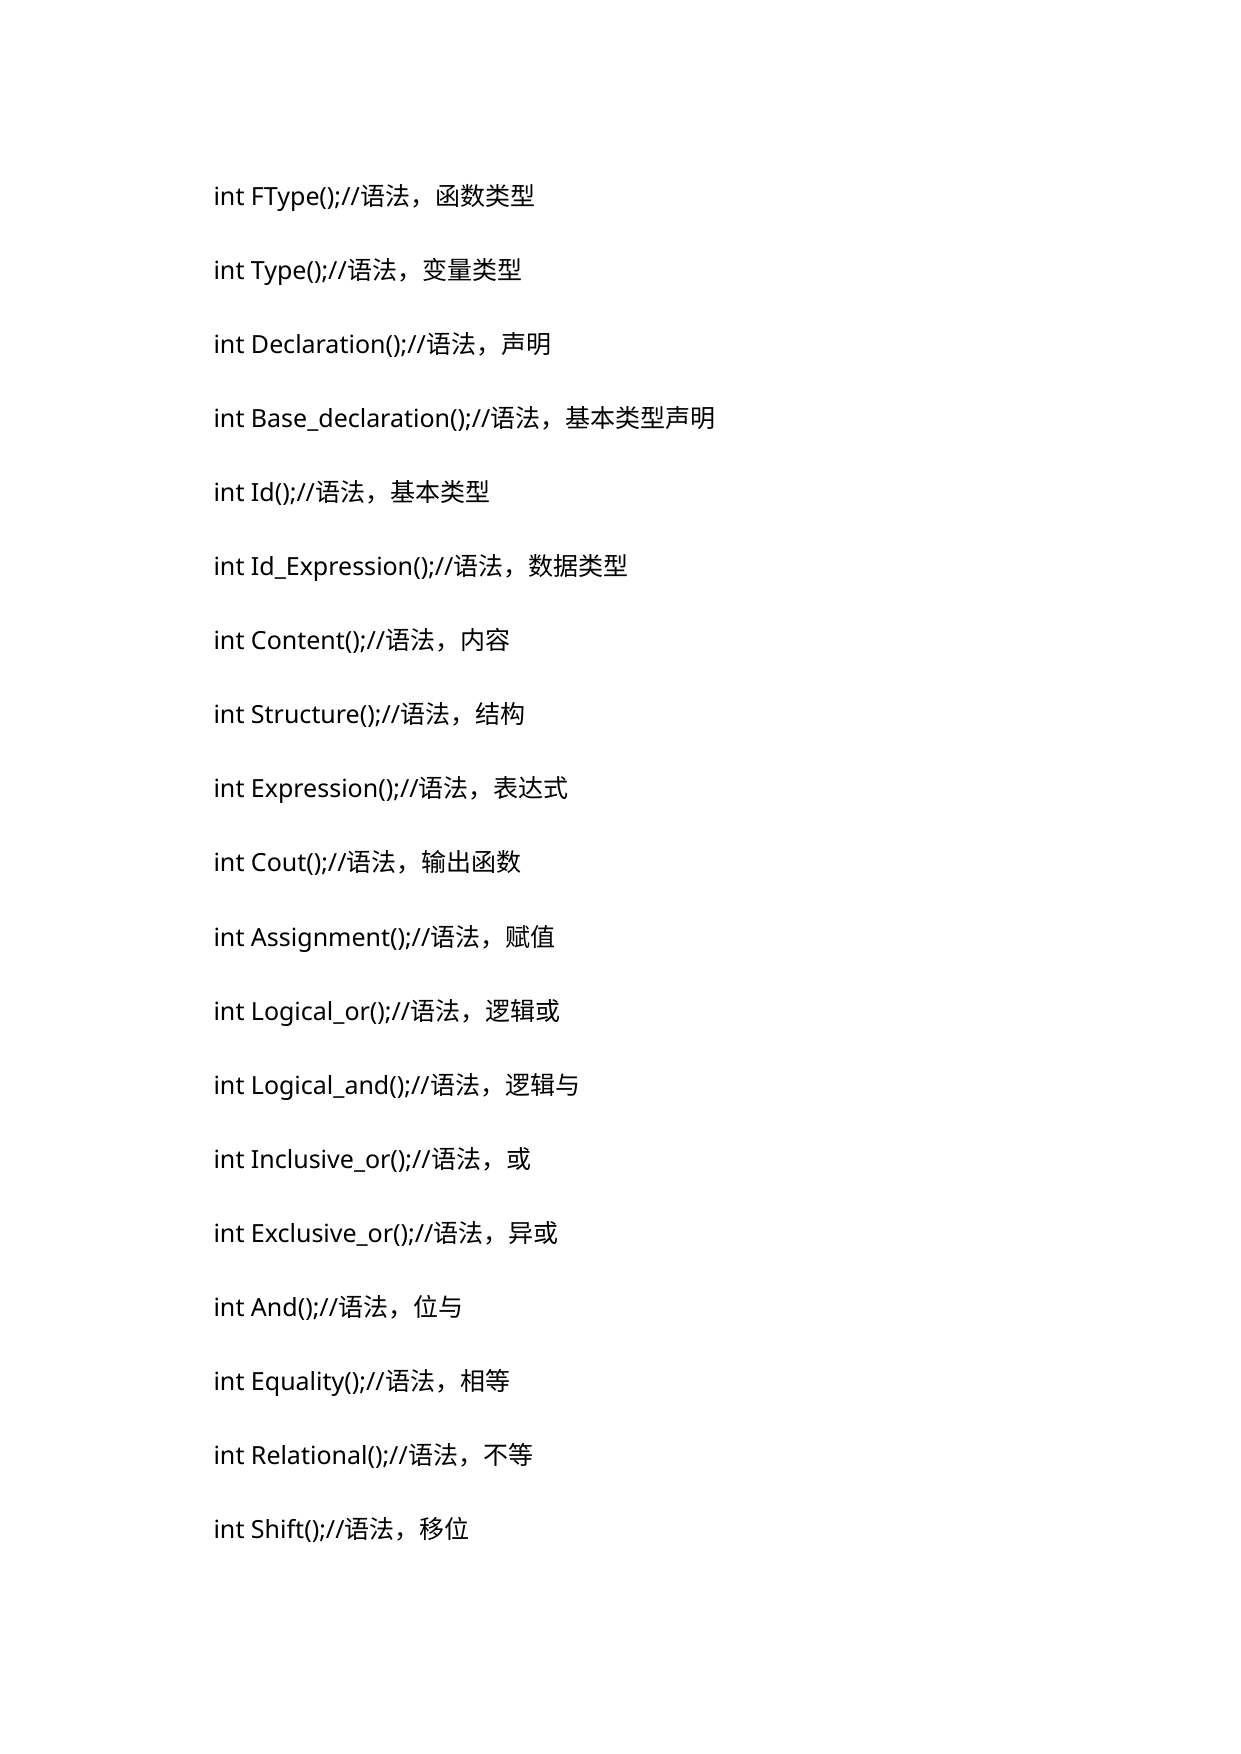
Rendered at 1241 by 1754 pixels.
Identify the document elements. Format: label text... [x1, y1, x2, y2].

text int And();//语法，位与 [187, 1273, 1053, 1338]
text int Content();//语法，内容 [187, 606, 1053, 671]
text int FType();//语法，函数类型 [187, 162, 1053, 227]
text int Inclusive_or();//语法，或 [187, 1125, 1053, 1190]
text int Assignment();//语法，赋值 [187, 903, 1053, 968]
text int Id_Expression();//语法，数据类型 [187, 532, 1053, 597]
text int Cout();//语法，输出函数 [187, 828, 1053, 893]
text int Id();//语法，基本类型 [187, 458, 1053, 523]
text int Type();//语法，变量类型 [187, 236, 1053, 301]
text int Relational();//语法，不等 [187, 1421, 1053, 1486]
text int Base_declaration();//语法，基本类型声明 [187, 384, 1053, 449]
text int Structure();//语法，结构 [187, 680, 1053, 745]
text int Expression();//语法，表达式 [187, 754, 1053, 819]
text int Equality();//语法，相等 [187, 1347, 1053, 1412]
text int Shift();//语法，移位 [187, 1495, 1053, 1560]
text int Declaration();//语法，声明 [187, 310, 1053, 375]
text int Logical_or();//语法，逻辑或 [187, 977, 1053, 1042]
text int Logical_and();//语法，逻辑与 [187, 1051, 1053, 1116]
text int Exclusive_or();//语法，异或 [187, 1199, 1053, 1264]
